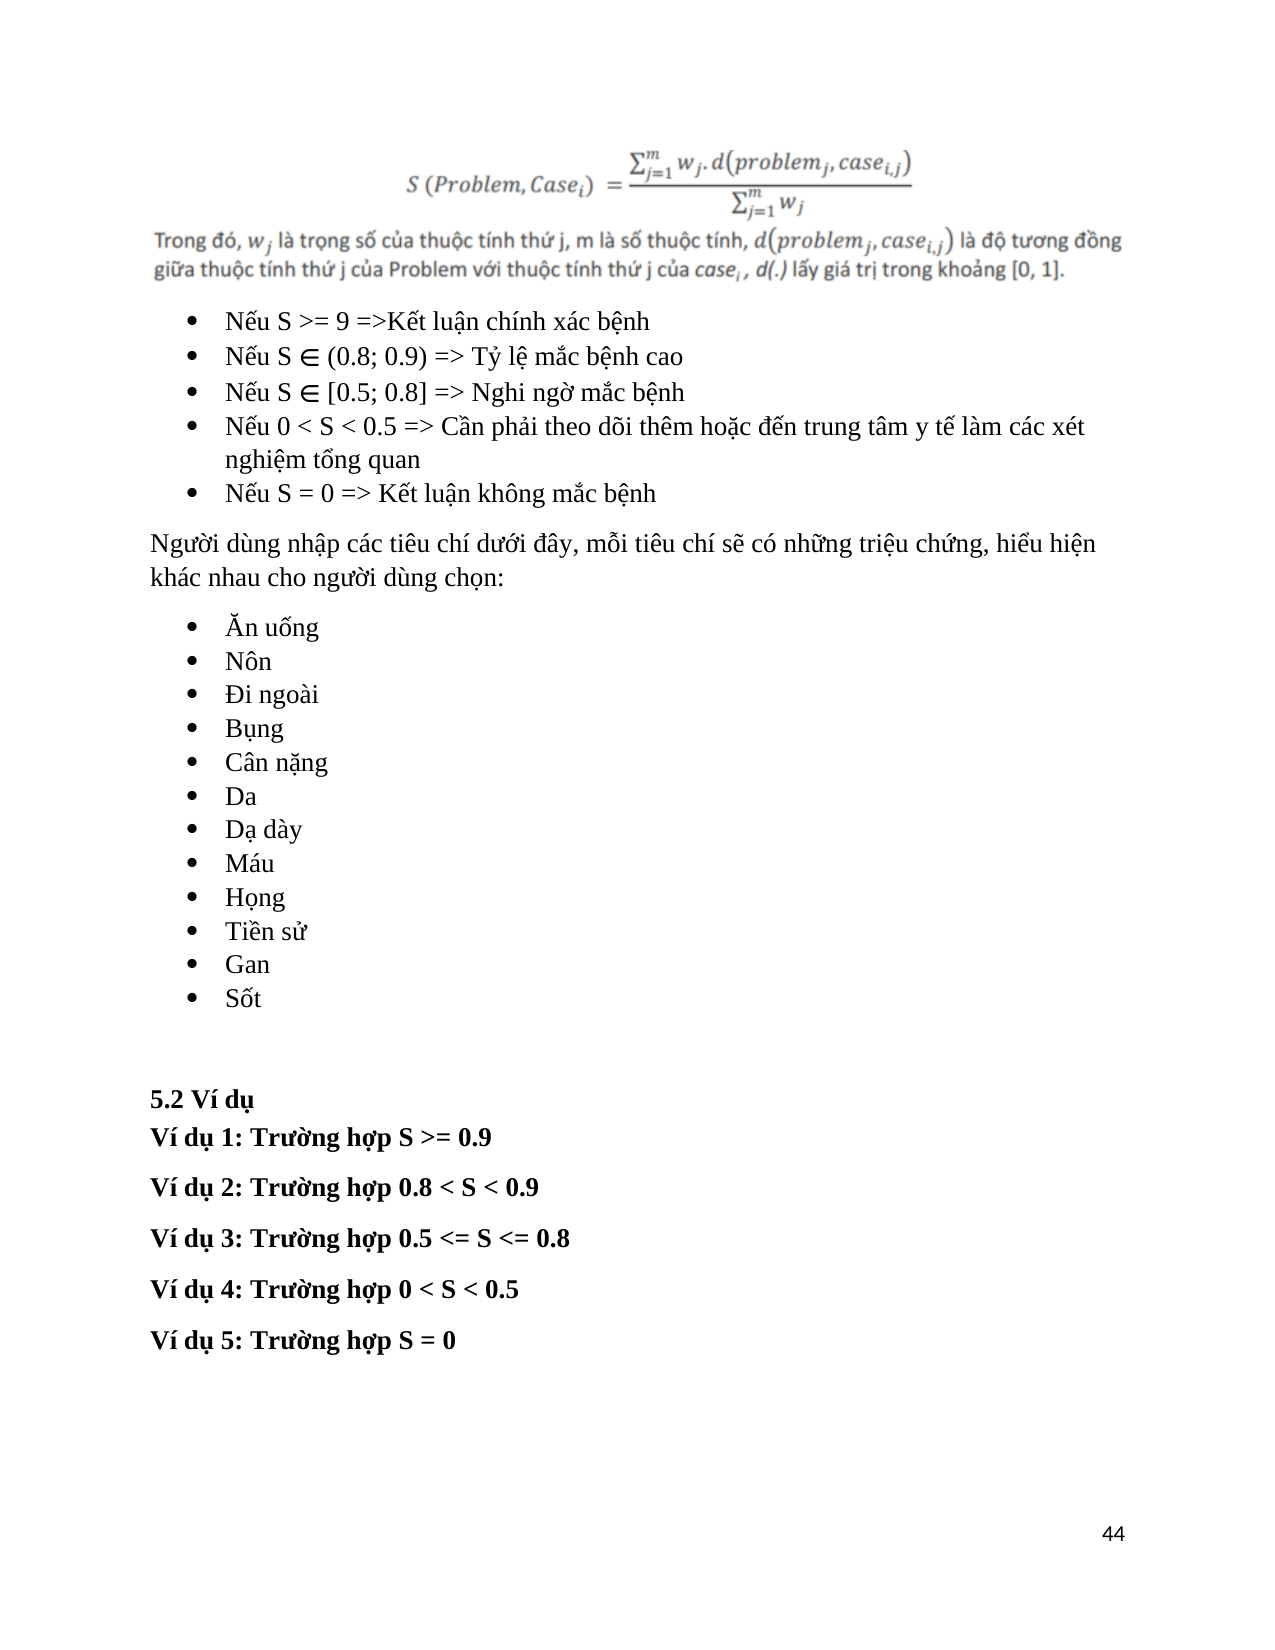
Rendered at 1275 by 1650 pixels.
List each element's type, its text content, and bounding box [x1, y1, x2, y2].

list Nếu 0 < S < 0.5 => Cần phải theo dõi thêm hoặc đến trung tâm y tế làm các xét nghiệm tổng quan [187, 410, 1125, 474]
text Người dùng nhập các tiêu chí dưới đây, mỗi tiêu chí sẽ có những triệu chứng, hiểu hiện khác nhau cho người dùng chọn: [150, 527, 1125, 592]
list Bụng [187, 712, 1125, 744]
subtitle Ví dụ 1: Trường hợp S >= 0.9 [150, 1121, 1125, 1152]
list Da [187, 780, 1125, 811]
list Dạ dày [187, 814, 1125, 845]
picture [150, 150, 1125, 287]
list Nếu S ∈ [0.5; 0.8] => Nghi ngờ mắc bệnh [187, 374, 1125, 407]
subtitle 5.2 Ví dụ [150, 1083, 1125, 1114]
list Nếu S = 0 => Kết luận không mắc bệnh [187, 477, 1125, 508]
list Sốt [187, 982, 1125, 1014]
subtitle Ví dụ 3: Trường hợp 0.5 <= S <= 0.8 [150, 1222, 1125, 1253]
list Đi ngoài [187, 679, 1125, 710]
list Gan [187, 949, 1125, 980]
subtitle Ví dụ 5: Trường hợp S = 0 [150, 1324, 1125, 1355]
list Tiền sử [187, 915, 1125, 946]
list Họng [187, 881, 1125, 912]
list Nôn [187, 645, 1125, 676]
list Ăn uống [187, 611, 1125, 642]
list Máu [187, 847, 1125, 879]
list Nếu S >= 9 =>Kết luận chính xác bệnh [187, 305, 1125, 336]
subtitle Ví dụ 2: Trường hợp 0.8 < S < 0.9 [150, 1172, 1125, 1203]
list Nếu S ∈ (0.8; 0.9) => Tỷ lệ mắc bệnh cao [187, 339, 1125, 372]
list Cân nặng [187, 746, 1125, 777]
subtitle Ví dụ 4: Trường hợp 0 < S < 0.5 [150, 1273, 1125, 1304]
